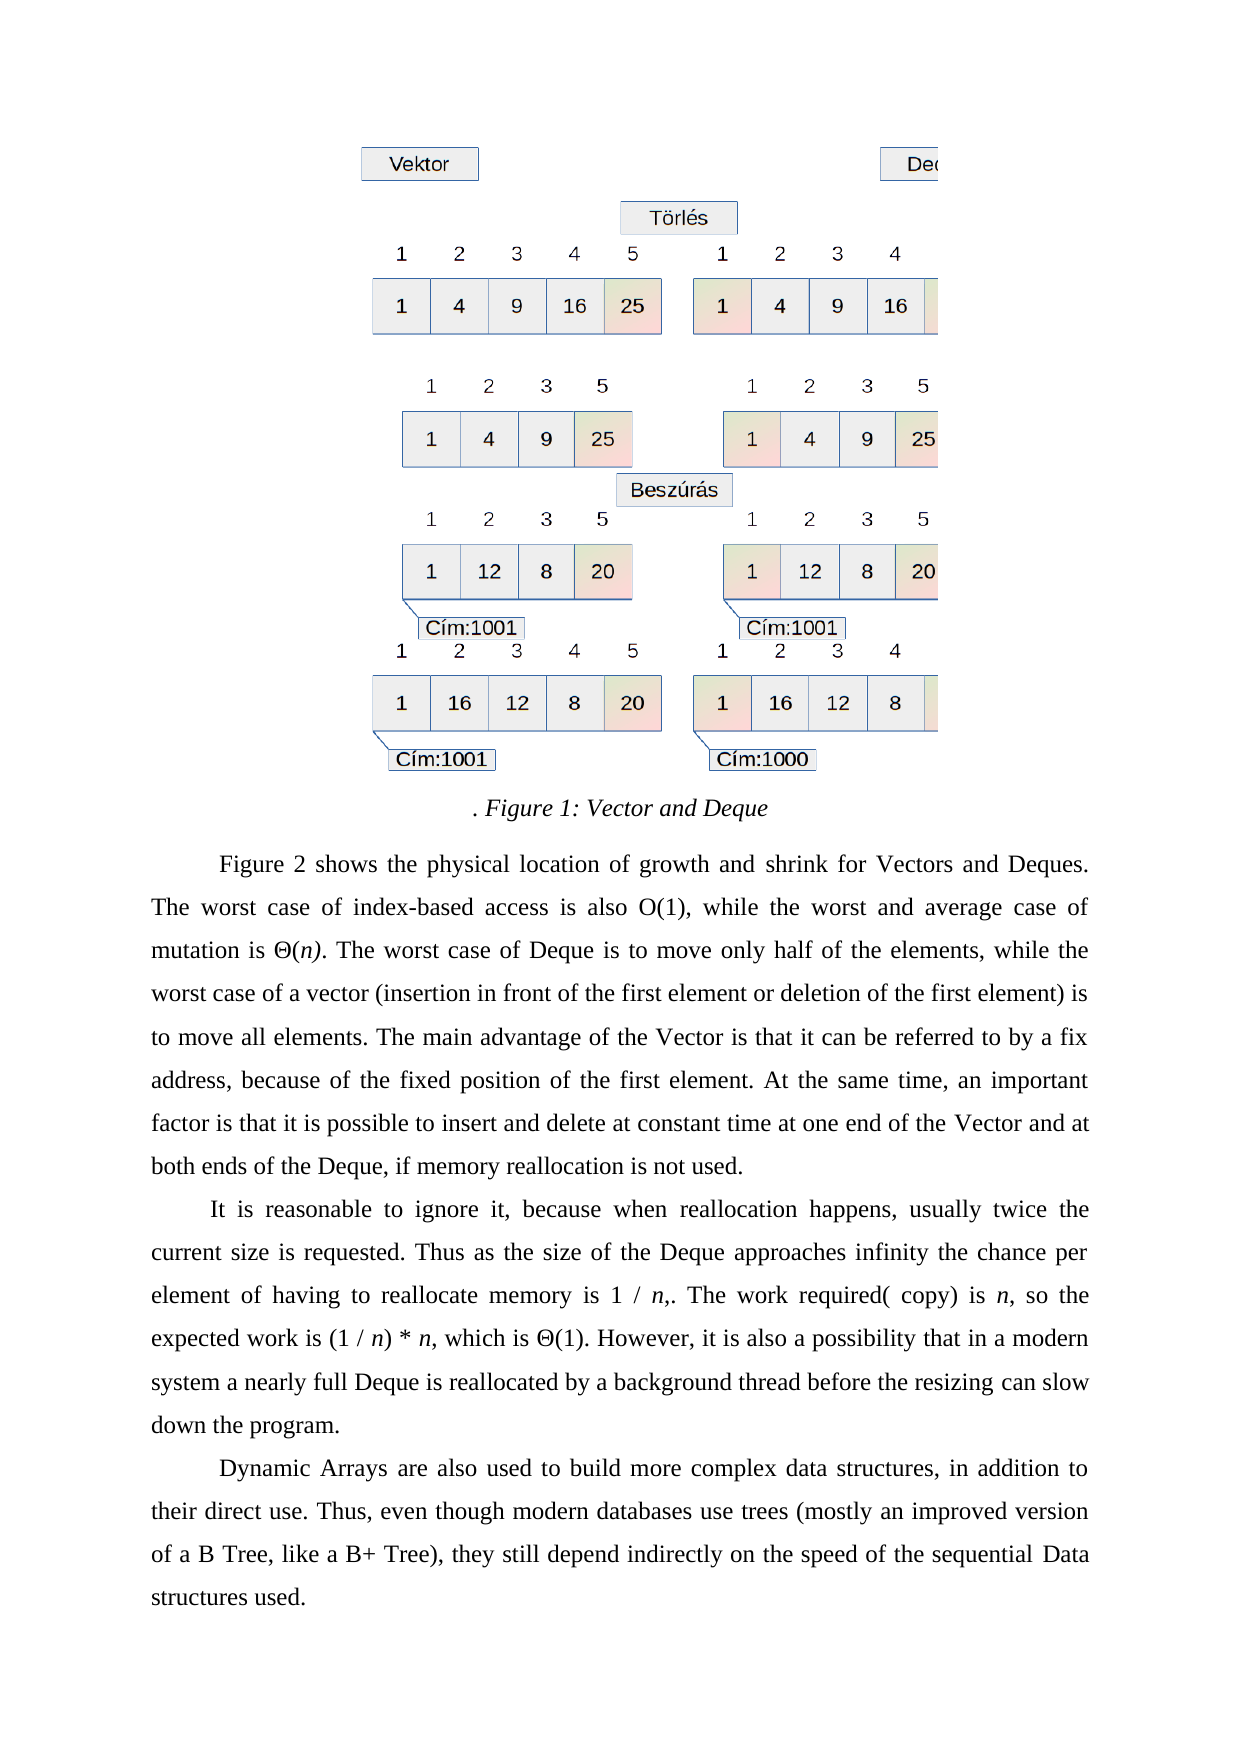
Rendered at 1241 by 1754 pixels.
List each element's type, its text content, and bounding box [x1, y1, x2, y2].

text It is reasonable to ignore it, because when reallocation happens, usually twice the current size is requested. Thus as the size of the Deque approaches infinity the chance per element of having to reallocate memory is 1 / n,. The work required( copy) is n, so the expected work is (1 / n) * n, which is Θ(1). However, it is also a possibility that in a modern system a nearly full Deque is reallocated by a background thread before the resizing can slow down the program. [151, 1194, 1089, 1438]
picture [361, 147, 938, 779]
text Dynamic Arrays are also used to build more complex data structures, in addition to their direct use. Thus, even though modern databases use trees (mostly an improved version of a B Tree, like a B+ Tree), they still depend indirectly on the speed of the sequential Data structures used. [151, 1453, 1089, 1611]
text Figure 2 shows the physical location of growth and shrink for Vectors and Deques. The worst case of index-based access is also O(1), while the worst and average case of mutation is Θ(n). The worst case of Deque is to move only half of the elements, while the worst case of a vector (insertion in front of the first element or deletion of the first element) is to move all elements. The main advantage of the Vector is that it can be referred to by a fix address, because of the fixed position of the first element. At the same time, an important factor is that it is possible to insert and delete at constant time at one end of the Vector and at both ends of the Deque, if memory reallocation is not used. [151, 849, 1089, 1180]
